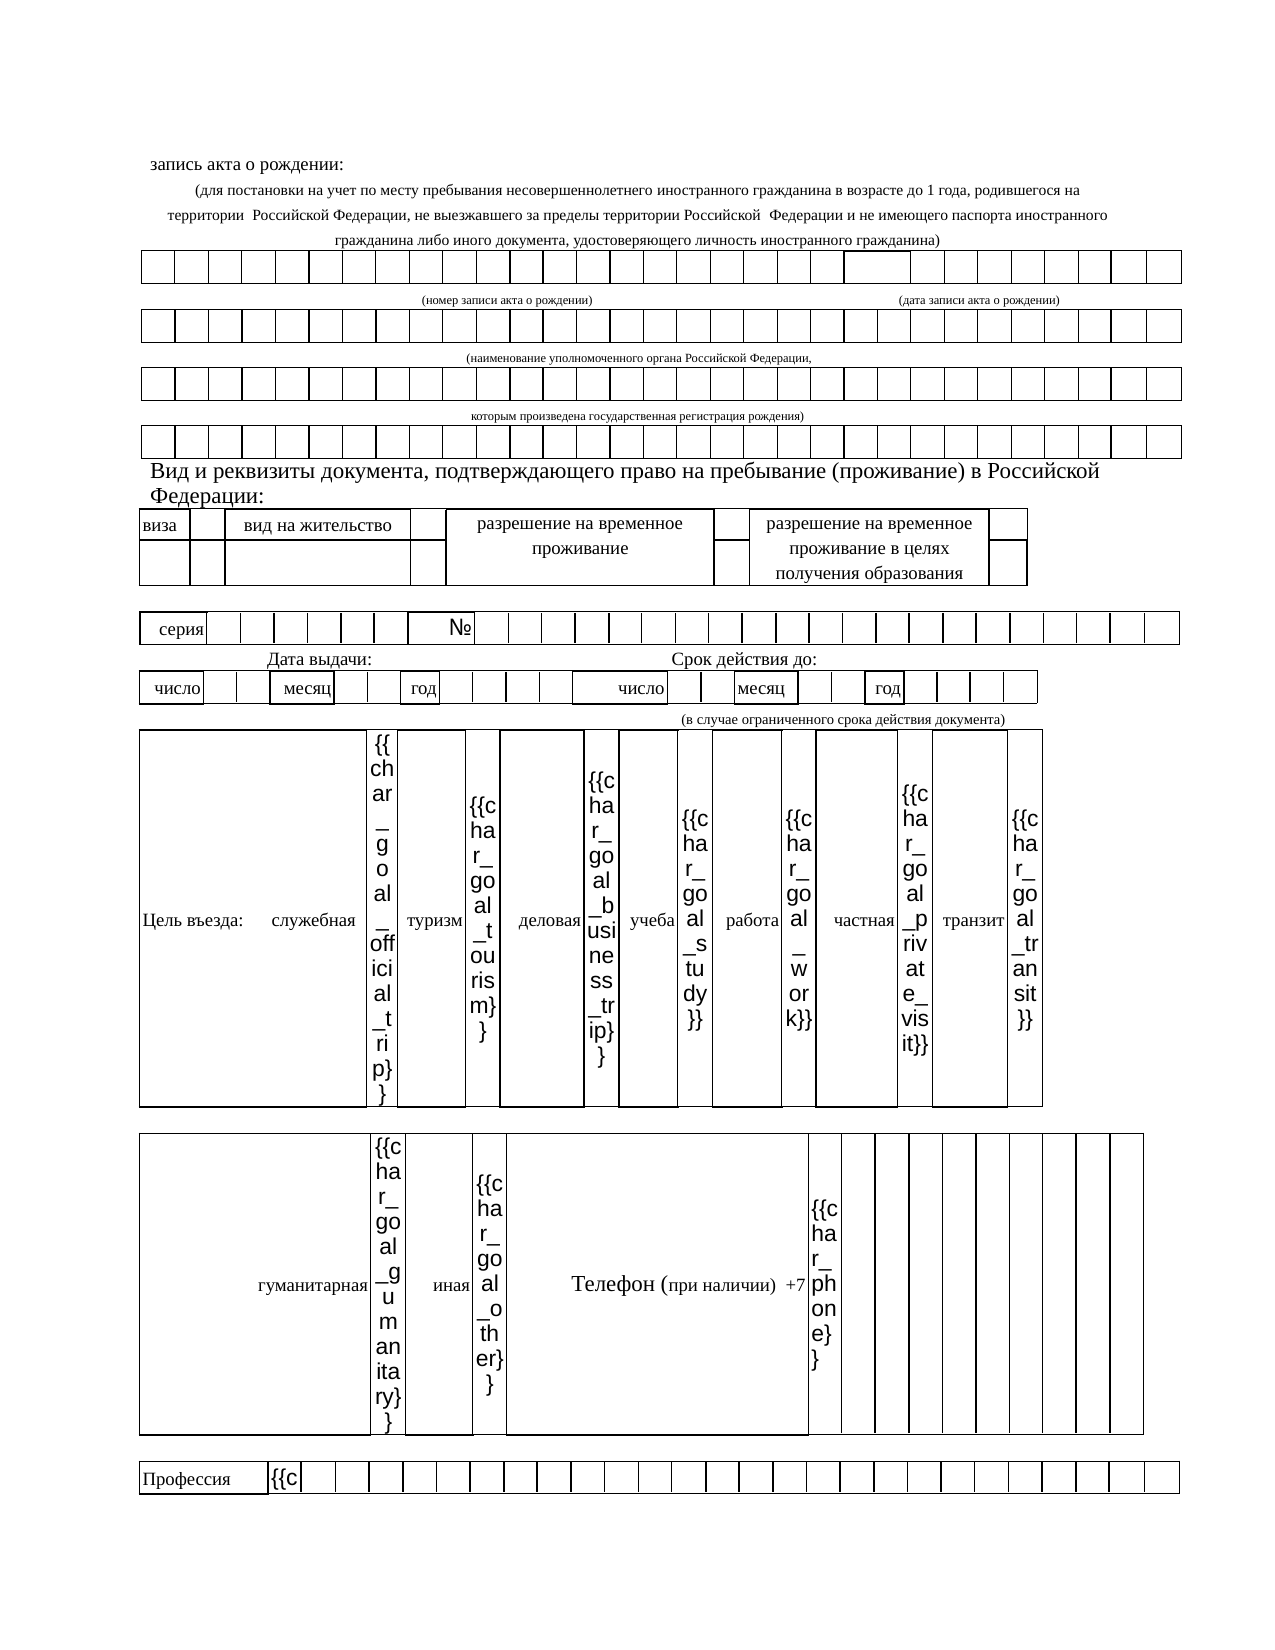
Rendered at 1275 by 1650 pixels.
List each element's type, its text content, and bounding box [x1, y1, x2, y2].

table_header [539, 671, 572, 703]
text Дата выдачи: Срок действия до: [150, 645, 1125, 670]
table_header транзит [933, 731, 1007, 1106]
table_header [377, 426, 409, 458]
table_header [978, 368, 1011, 399]
table_header деловая [501, 731, 583, 1106]
table_header [310, 426, 342, 458]
table_header [909, 1134, 942, 1434]
table_header [668, 671, 701, 703]
table_header виза [140, 510, 189, 539]
table_header [711, 368, 743, 399]
table_header [191, 509, 224, 539]
table_header [544, 310, 576, 342]
table_header [845, 368, 877, 399]
table_header [843, 612, 876, 644]
table_header [744, 426, 777, 458]
table_header [799, 671, 831, 703]
table_header [477, 368, 509, 399]
table_header [978, 310, 1011, 342]
table_header [1079, 368, 1110, 399]
table_header [1110, 1134, 1143, 1434]
table_header [778, 426, 810, 458]
table_header [209, 368, 241, 399]
table_header [876, 612, 909, 644]
table_header [1004, 671, 1037, 703]
table_header [577, 251, 609, 282]
table_header [1147, 251, 1181, 282]
table_header [443, 310, 476, 342]
table_header [1147, 426, 1181, 458]
table_header [544, 368, 576, 399]
table_header [842, 1134, 875, 1434]
table_header [975, 1462, 1008, 1493]
table_header месяц [271, 672, 333, 703]
table_header [611, 310, 643, 342]
table_header число [140, 672, 203, 703]
table_header [142, 310, 174, 342]
table_header [537, 1462, 571, 1493]
table_header [243, 368, 275, 399]
table_header [473, 671, 506, 703]
table_header [443, 426, 476, 458]
table_header [511, 426, 542, 458]
table_header {{char_goal_study}} [678, 730, 712, 1106]
table_header [739, 1462, 773, 1493]
table_header число [573, 672, 667, 703]
table_header [677, 368, 710, 399]
table_header [369, 1462, 403, 1493]
table_header [1112, 426, 1146, 458]
table_header [831, 671, 864, 703]
table_header [644, 310, 676, 342]
table_header [341, 612, 374, 644]
table_header [1076, 612, 1110, 644]
table_header [475, 612, 508, 644]
table_header [207, 612, 241, 644]
table_header {{char_goal_official_trip}} [367, 730, 397, 1106]
table_header [1110, 612, 1144, 644]
table_header [310, 368, 342, 399]
table_cell [191, 541, 224, 585]
table_header [310, 251, 342, 282]
table_header [945, 368, 977, 399]
table_header [209, 426, 241, 458]
table_header {{char_goal_private_visit}} [898, 730, 932, 1106]
table_header [1144, 612, 1179, 644]
table_header [176, 310, 208, 342]
table_header [1076, 1134, 1110, 1434]
table_header [937, 671, 970, 703]
table_header [1145, 1462, 1179, 1493]
table_header [642, 612, 676, 644]
table_header [611, 251, 643, 282]
table_header [878, 368, 910, 399]
table_header [1042, 1462, 1076, 1493]
table_header [715, 509, 749, 539]
table_header [142, 426, 174, 458]
table_header [644, 426, 676, 458]
table_header [1112, 310, 1146, 342]
table_header [706, 1462, 739, 1493]
table_header [544, 426, 576, 458]
table_header [905, 671, 937, 703]
table_header {{char_goal_tourism}} [466, 730, 499, 1106]
table_header [978, 426, 1011, 458]
table_header [541, 612, 575, 644]
table_header [744, 310, 777, 342]
table_header [1045, 368, 1078, 399]
table_header [976, 1134, 1009, 1434]
table_header [945, 426, 977, 458]
table_header разрешение на временное проживание в целях получения образования [750, 510, 988, 585]
table_header [711, 426, 743, 458]
table_cell [226, 541, 410, 585]
table_header разрешение на временное проживание [447, 510, 713, 585]
table_header [1147, 368, 1181, 399]
table_header вид на жительство [226, 510, 410, 539]
table_header [477, 251, 509, 282]
table_header [907, 1462, 941, 1493]
table_header [1009, 1134, 1043, 1434]
text запись акта о рождении: [150, 150, 1125, 175]
table_header [945, 251, 977, 282]
table_header [511, 310, 542, 342]
table_header [776, 612, 809, 644]
table_header [778, 310, 810, 342]
table_header [809, 612, 843, 644]
table_header [377, 310, 409, 342]
table_header [840, 1462, 874, 1493]
table_header работа [713, 731, 781, 1106]
table_header {{char_goal_gumanitary}} [371, 1134, 405, 1434]
table_header {{char_goal_business_trip}} [585, 730, 618, 1106]
table_header [1112, 368, 1146, 399]
table_header [1079, 426, 1110, 458]
table_header частная [817, 731, 897, 1106]
table_header [571, 1462, 604, 1493]
table_header [1045, 251, 1078, 282]
table_header [1079, 251, 1110, 282]
table_header [1012, 310, 1044, 342]
table_header [611, 426, 643, 458]
table_header [274, 612, 307, 644]
table_header [477, 310, 509, 342]
table_cell [411, 541, 445, 585]
table_header [942, 1134, 976, 1434]
table_header [410, 426, 442, 458]
table_header [677, 310, 710, 342]
table_header [1079, 310, 1110, 342]
table_header [276, 251, 308, 282]
table_header [410, 251, 442, 282]
table_header [676, 612, 708, 644]
table_header [508, 612, 541, 644]
table_header [701, 671, 734, 703]
table_header [773, 1462, 807, 1493]
table_header [410, 310, 442, 342]
table_header Профессия [140, 1462, 267, 1493]
table_header [1012, 368, 1044, 399]
table_header [978, 251, 1011, 282]
table_header [443, 368, 476, 399]
table_header [911, 310, 944, 342]
table_header [243, 426, 275, 458]
table_header [544, 251, 576, 282]
table_header [511, 251, 542, 282]
table_header {{char_goal_transit}} [1008, 730, 1042, 1106]
table_header [204, 671, 237, 703]
table_header [943, 612, 976, 644]
table_header [711, 251, 743, 282]
table_header {{char_goal_work}} [782, 730, 815, 1106]
table_header [945, 310, 977, 342]
table_header [909, 612, 943, 644]
table_header [941, 1462, 974, 1493]
table_header [376, 251, 409, 282]
table_header [990, 509, 1027, 539]
table_header [1012, 251, 1044, 282]
table_header [511, 368, 542, 399]
table_header [778, 368, 810, 399]
table_header [343, 310, 375, 342]
table_header [176, 426, 208, 458]
table_header серия [141, 613, 206, 644]
table_header [504, 1462, 537, 1493]
table_header [577, 426, 609, 458]
table_header месяц [735, 672, 797, 703]
table_header № [409, 613, 474, 644]
table_header [335, 1462, 369, 1493]
table_cell [990, 541, 1026, 585]
table_header [1043, 612, 1076, 644]
table_header [410, 368, 442, 399]
table_header [911, 368, 944, 399]
table_header [343, 251, 375, 282]
table_header [845, 426, 877, 458]
table_header [243, 310, 275, 342]
table_header [845, 310, 877, 342]
table_header [672, 1462, 706, 1493]
table_header [276, 426, 308, 458]
table_header [709, 612, 742, 644]
table_header иная [406, 1134, 472, 1434]
table_header [403, 1462, 436, 1493]
table_header [874, 1462, 907, 1493]
table_header [506, 671, 539, 703]
table_header [577, 310, 609, 342]
table_header учеба [620, 731, 677, 1106]
text (номер записи акта о рождении) (дата записи акта о рождении) [150, 284, 1125, 309]
table_header [1045, 426, 1078, 458]
table_header [644, 251, 676, 282]
table_header [1112, 251, 1146, 282]
table_header [276, 368, 308, 399]
table_header [677, 426, 710, 458]
table_header [440, 671, 472, 703]
table_header [744, 368, 777, 399]
table_header [176, 368, 208, 399]
table_header [1109, 1462, 1144, 1493]
table_header [470, 1462, 504, 1493]
table_header [639, 1462, 672, 1493]
table_header [811, 310, 843, 342]
table_header [310, 310, 342, 342]
table_header [711, 310, 743, 342]
table_header {{char_goal_other}} [473, 1134, 506, 1434]
table_header [778, 251, 810, 282]
table_header [335, 671, 367, 703]
table_header [343, 426, 375, 458]
text (наименование уполномоченного органа Российской Федерации, [150, 343, 1125, 367]
text Вид и реквизиты документа, подтверждающего право на пребывание (проживание) в Российской Федерации: [150, 459, 1125, 508]
table_header [807, 1462, 840, 1493]
table_header [611, 368, 643, 399]
table_header [575, 612, 609, 644]
table_header [377, 368, 409, 399]
table_header [742, 612, 776, 644]
table_header [343, 368, 375, 399]
table_header [845, 252, 910, 282]
table_header [241, 612, 274, 644]
table_header [1009, 1462, 1042, 1493]
table_header [604, 1462, 638, 1493]
table_header [307, 612, 341, 644]
table_header [142, 251, 174, 282]
table_header [911, 426, 944, 458]
table_header [970, 671, 1003, 703]
table_header [1010, 612, 1043, 644]
table_header год [866, 672, 903, 703]
table_header [1043, 1134, 1076, 1434]
table_header [1045, 310, 1078, 342]
table_header [242, 251, 275, 282]
table_header [175, 251, 208, 282]
table_header [237, 671, 269, 703]
table_header год [401, 672, 439, 703]
table_header [976, 612, 1010, 644]
table_header [209, 310, 241, 342]
table_header [677, 251, 710, 282]
table_header [276, 310, 308, 342]
table_header [301, 1462, 335, 1493]
table_header [436, 1462, 470, 1493]
table_header {{char_phone}} [809, 1134, 842, 1434]
table_header [811, 251, 843, 282]
table_header [878, 310, 910, 342]
table_header Цель въезда: служебная [140, 731, 366, 1106]
table_header [1012, 426, 1044, 458]
table_header гуманитарная [140, 1134, 370, 1434]
text которым произведена государственная регистрация рождения) [150, 401, 1125, 425]
table_header [477, 426, 509, 458]
table_header [878, 426, 910, 458]
table_header [1147, 310, 1181, 342]
table_header [443, 251, 476, 282]
table_header [744, 251, 777, 282]
table_cell [140, 541, 189, 585]
table_header [911, 251, 944, 282]
table_header [644, 368, 676, 399]
table_header [811, 368, 843, 399]
table_header [875, 1134, 909, 1434]
text (в случае ограниченного срока действия документа) [150, 704, 1125, 729]
table_header [577, 368, 609, 399]
table_header [1076, 1462, 1109, 1493]
table_header туризм [398, 731, 465, 1106]
table_header [367, 671, 400, 703]
table_header [142, 368, 174, 399]
table_cell [715, 541, 749, 585]
table_header [609, 612, 642, 644]
table_header [209, 251, 241, 282]
text (для постановки на учет по месту пребывания несовершеннолетнего иностранного гражданина в возрасте до 1 года, родившегося на территории Российской Федерации, не выезжавшего за пределы территории Российской Федерации и не имеющего паспорта иностранного гражданина либо иного документа, удостоверяющего личность иностранного гражданина) [150, 175, 1125, 250]
table_header [811, 426, 843, 458]
table_header [374, 612, 407, 644]
table_header Телефон (при наличии) +7 [507, 1134, 808, 1434]
table_header [411, 509, 446, 539]
